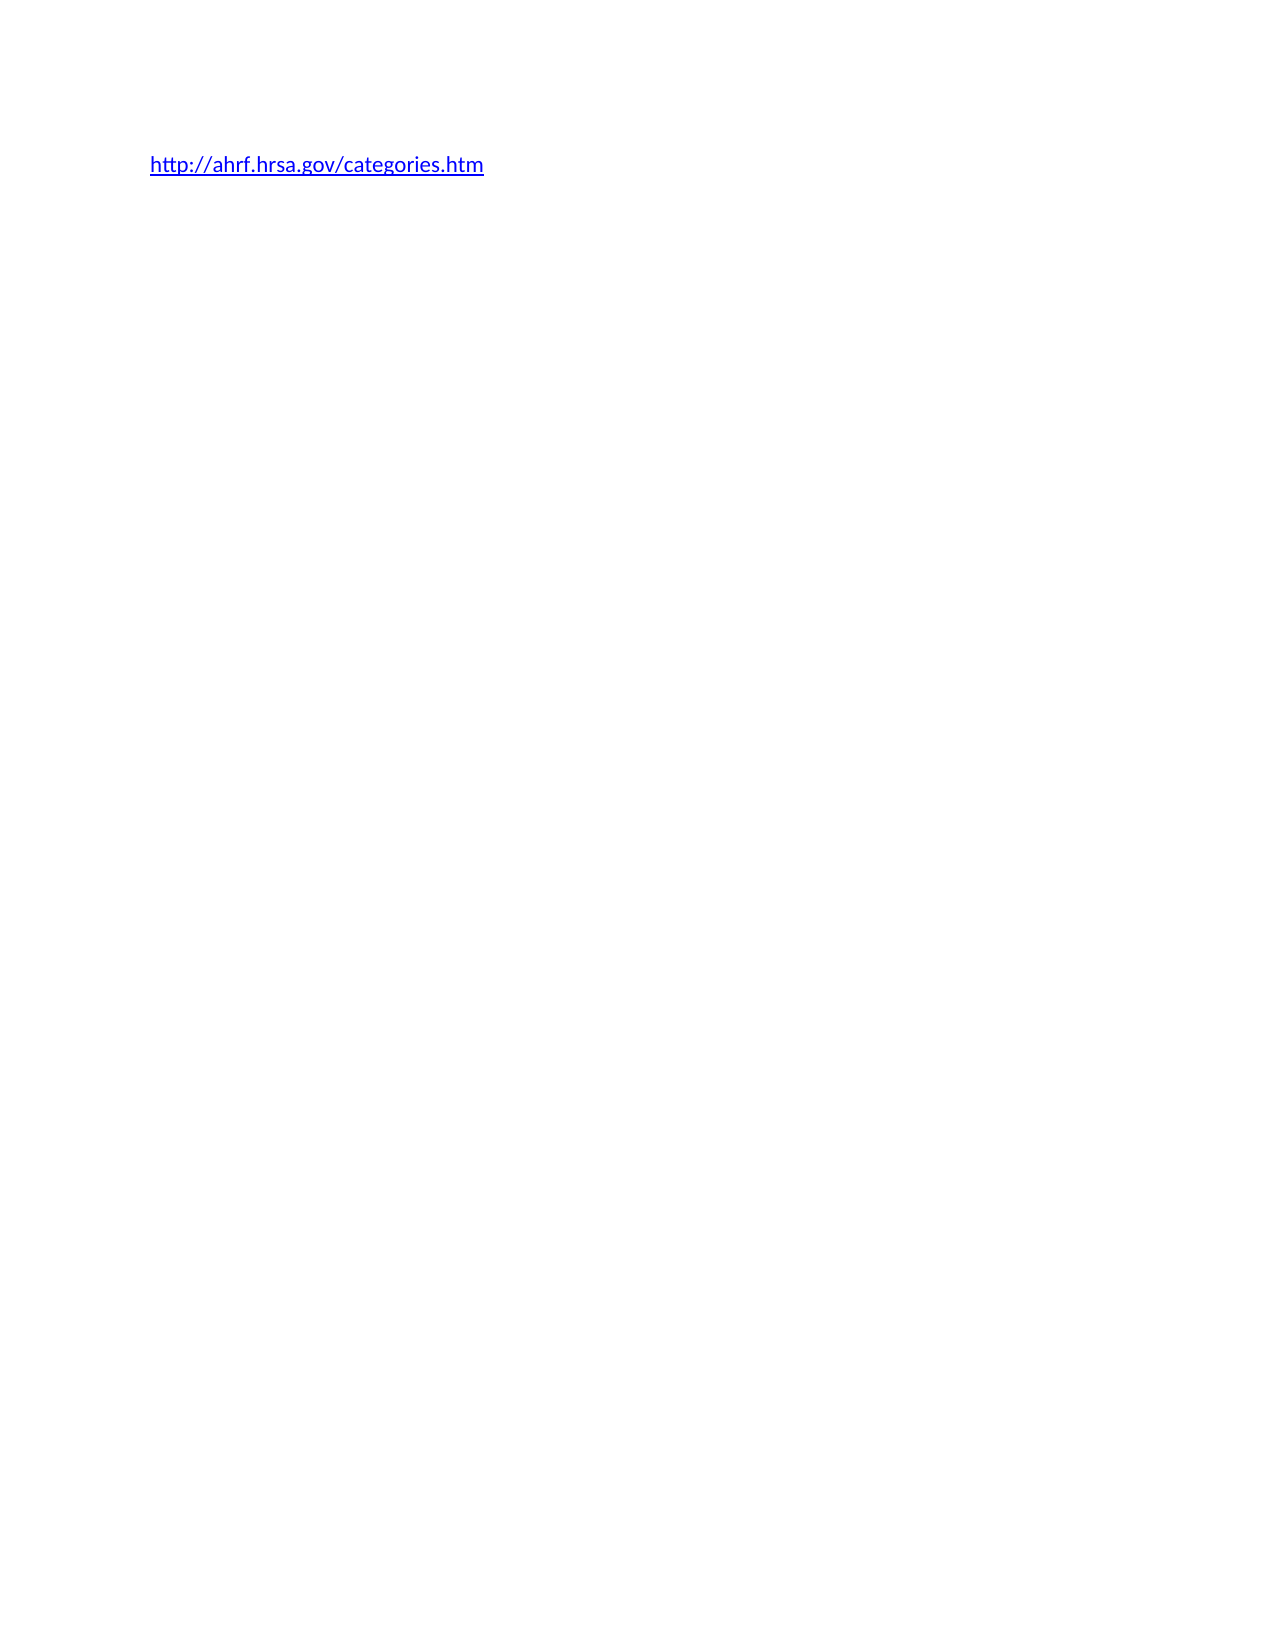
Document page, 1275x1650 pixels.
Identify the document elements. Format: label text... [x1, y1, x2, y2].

text http://ahrf.hrsa.gov/categories.htm [150, 150, 1125, 178]
